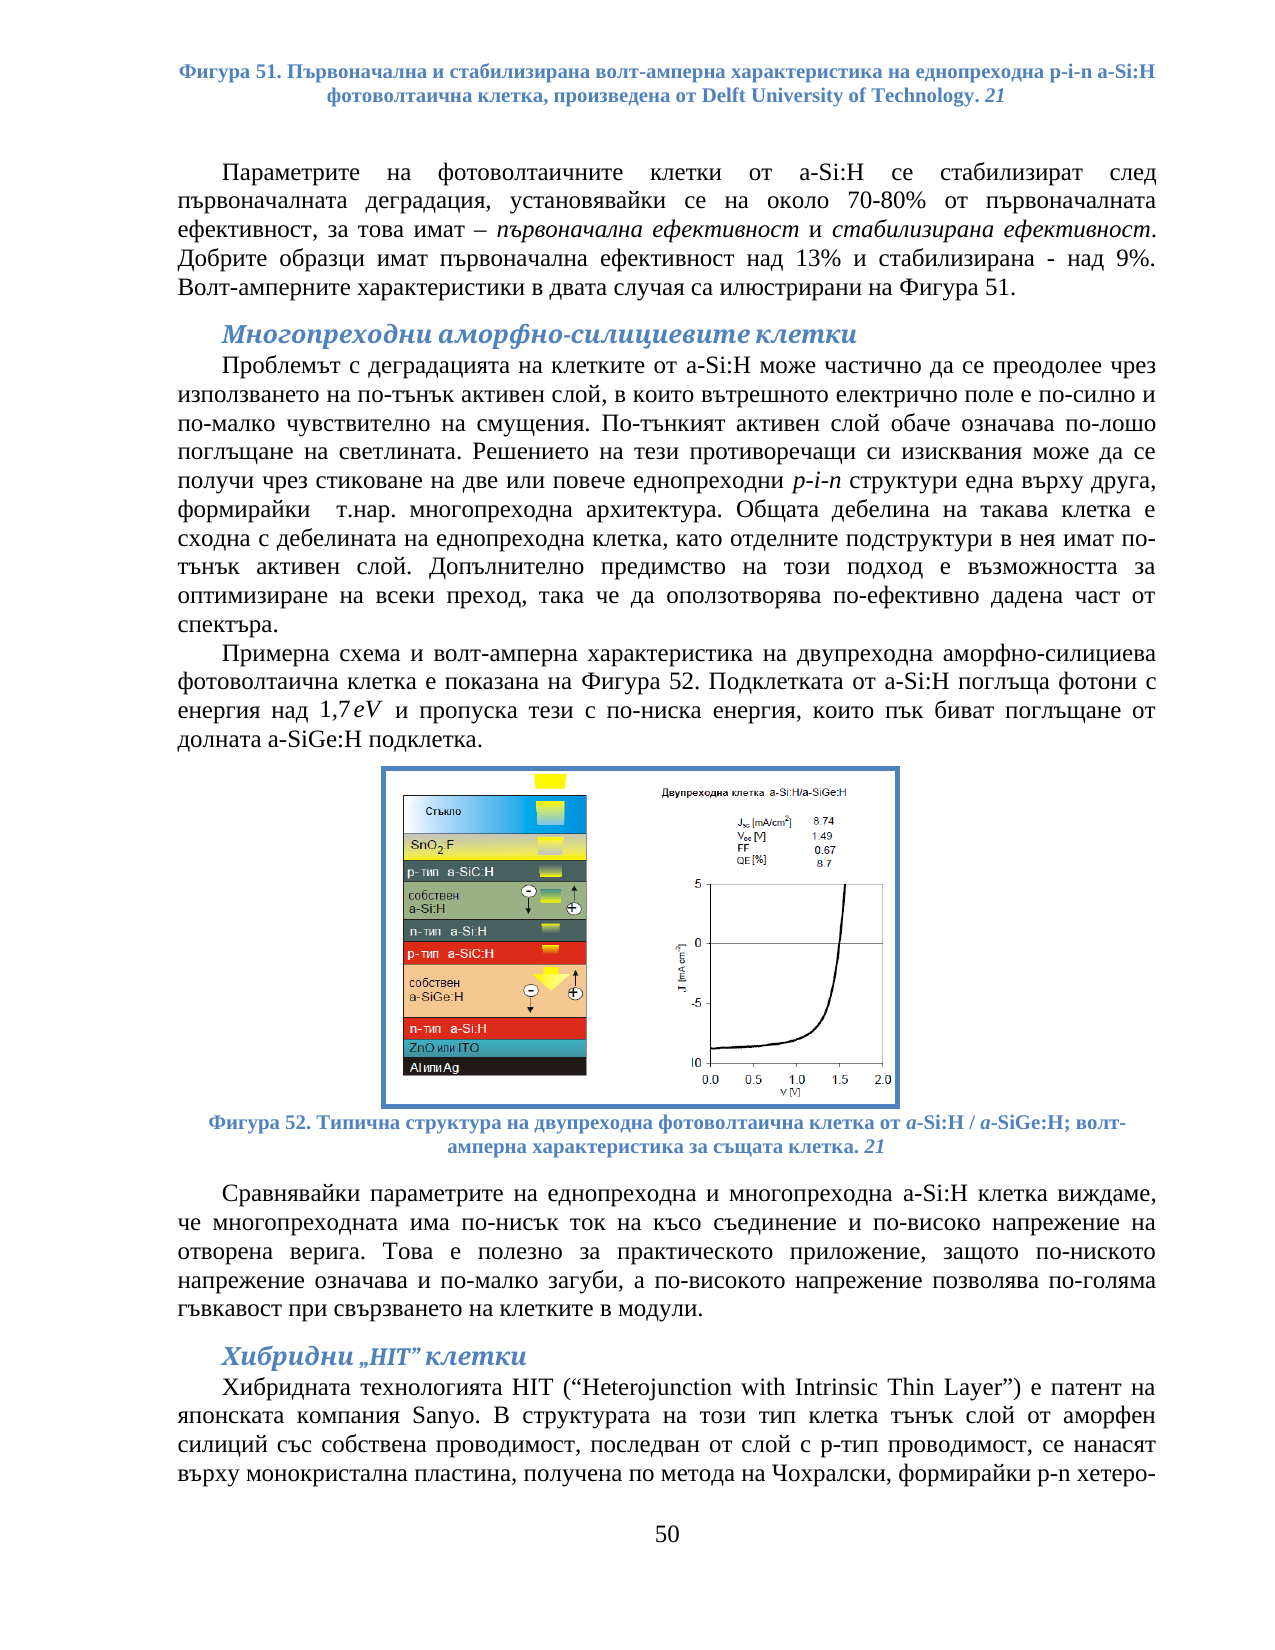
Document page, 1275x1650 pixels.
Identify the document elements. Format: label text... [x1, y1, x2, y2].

subtitle Многопреходни аморфно-силициевите клетки [177, 321, 1157, 350]
text Фигура 51. Първоначална и стабилизирана волт-амперна характеристика на еднопреходна p-i-n a-Si:H фотоволтаична клетка, произведена от Delft University of Technology. [177, 59, 1157, 107]
text Примерна схема и волт-амперна характеристика на двупреходна аморфно-силициева фотоволтаична клетка е показана на Фигура 52. Подклетката от a-Si:H поглъща фотони с енергия над и пропуска тези с по-ниска енергия, които пък биват поглъщане от долната a-SiGe:H подклетка. [177, 638, 1157, 753]
text Проблемът с деградацията на клетките от a-Si:H може частично да се преодолее чрез използването на по-тънък активен слой, в които вътрешното електрично поле е по-силно и по-малко чувствително на смущения. По-тънкият активен слой обаче означава по-лошо поглъщане на светлината. Решението на тези противоречащи си изисквания може да се получи чрез стиковане на две или повече еднопреходни p-i-n структури една върху друга, формирайки т.нар. многопреходна архитектура. Общата дебелина на такава клетка е сходна с дебелината на еднопреходна клетка, като отделните подструктури в нея имат по-тънък активен слой. Допълнително предимство на този подход е възможността за оптимизиране на всеки преход, така че да оползотворява по-ефективно дадена част от спектъра. [177, 350, 1157, 638]
text Параметрите на фотоволтаичните клетки от a-Si:H се стабилизират след първоначалната деградация, установявайки се на около 70-80% от първоначалната ефективност, за това имат – първоначална ефективност и стабилизирана ефективност. Добрите образци имат първоначална ефективност над 13% и стабилизирана - над 9%. Волт-амперните характеристики в двата случая са илюстрирани на Фигура 51. [177, 157, 1157, 301]
subtitle Хибридни „HIT” клетки [177, 1343, 1157, 1372]
text Сравнявайки параметрите на еднопреходна и многопреходна a-Si:H клетка виждаме, че многопреходната има по-нисък ток на късо съединение и по-високо напрежение на отворена верига. Това е полезно за практическото приложение, защото по-ниското напрежение означава и по-малко загуби, а по-високото напрежение позволява по-голяма гъвкавост при свързването на клетките в модули. [177, 1178, 1157, 1322]
picture [386, 771, 895, 1104]
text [177, 1372, 1157, 1487]
